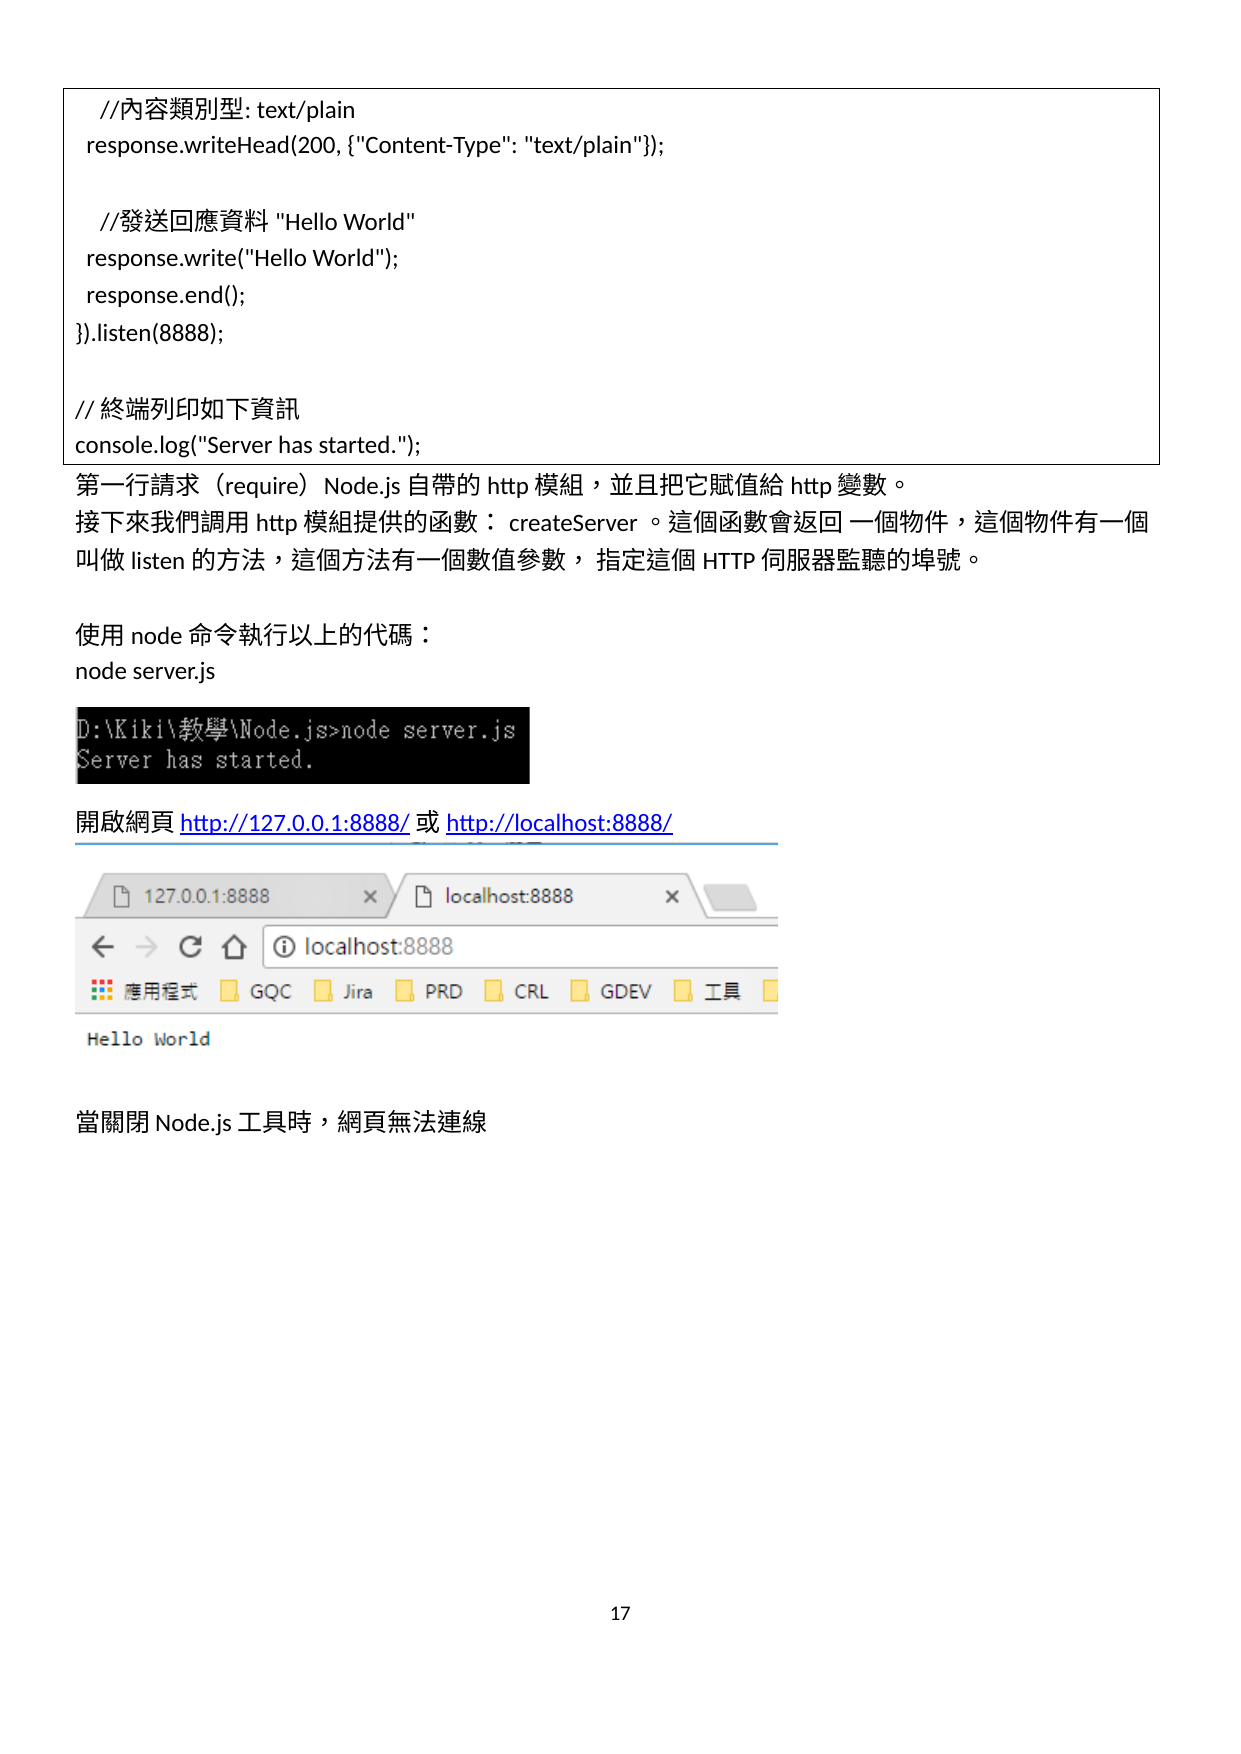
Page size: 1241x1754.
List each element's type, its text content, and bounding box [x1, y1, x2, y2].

picture [75, 707, 530, 784]
text 使用 node 命令執行以上的代碼： [75, 614, 1165, 652]
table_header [64, 89, 1159, 463]
text node server.js [75, 652, 1165, 689]
picture [75, 842, 779, 1099]
text 開啟網頁http://127.0.0.1:8888/ 或 http://localhost:8888/ [75, 802, 1165, 839]
text 第一行請求（require）Node.js 自帶的 http 模組，並且把它賦值給 http 變數。 [75, 464, 1165, 502]
text 當關閉Node.js工具時，網頁無法連線 [75, 1102, 1165, 1139]
text 接下來我們調用 http 模組提供的函數： createServer 。這個函數會返回 一個物件，這個物件有一個叫做 listen 的方法，這個方法有一個數值參數， 指定這個 HTTP 伺服器監聽的埠號。 [75, 502, 1165, 577]
